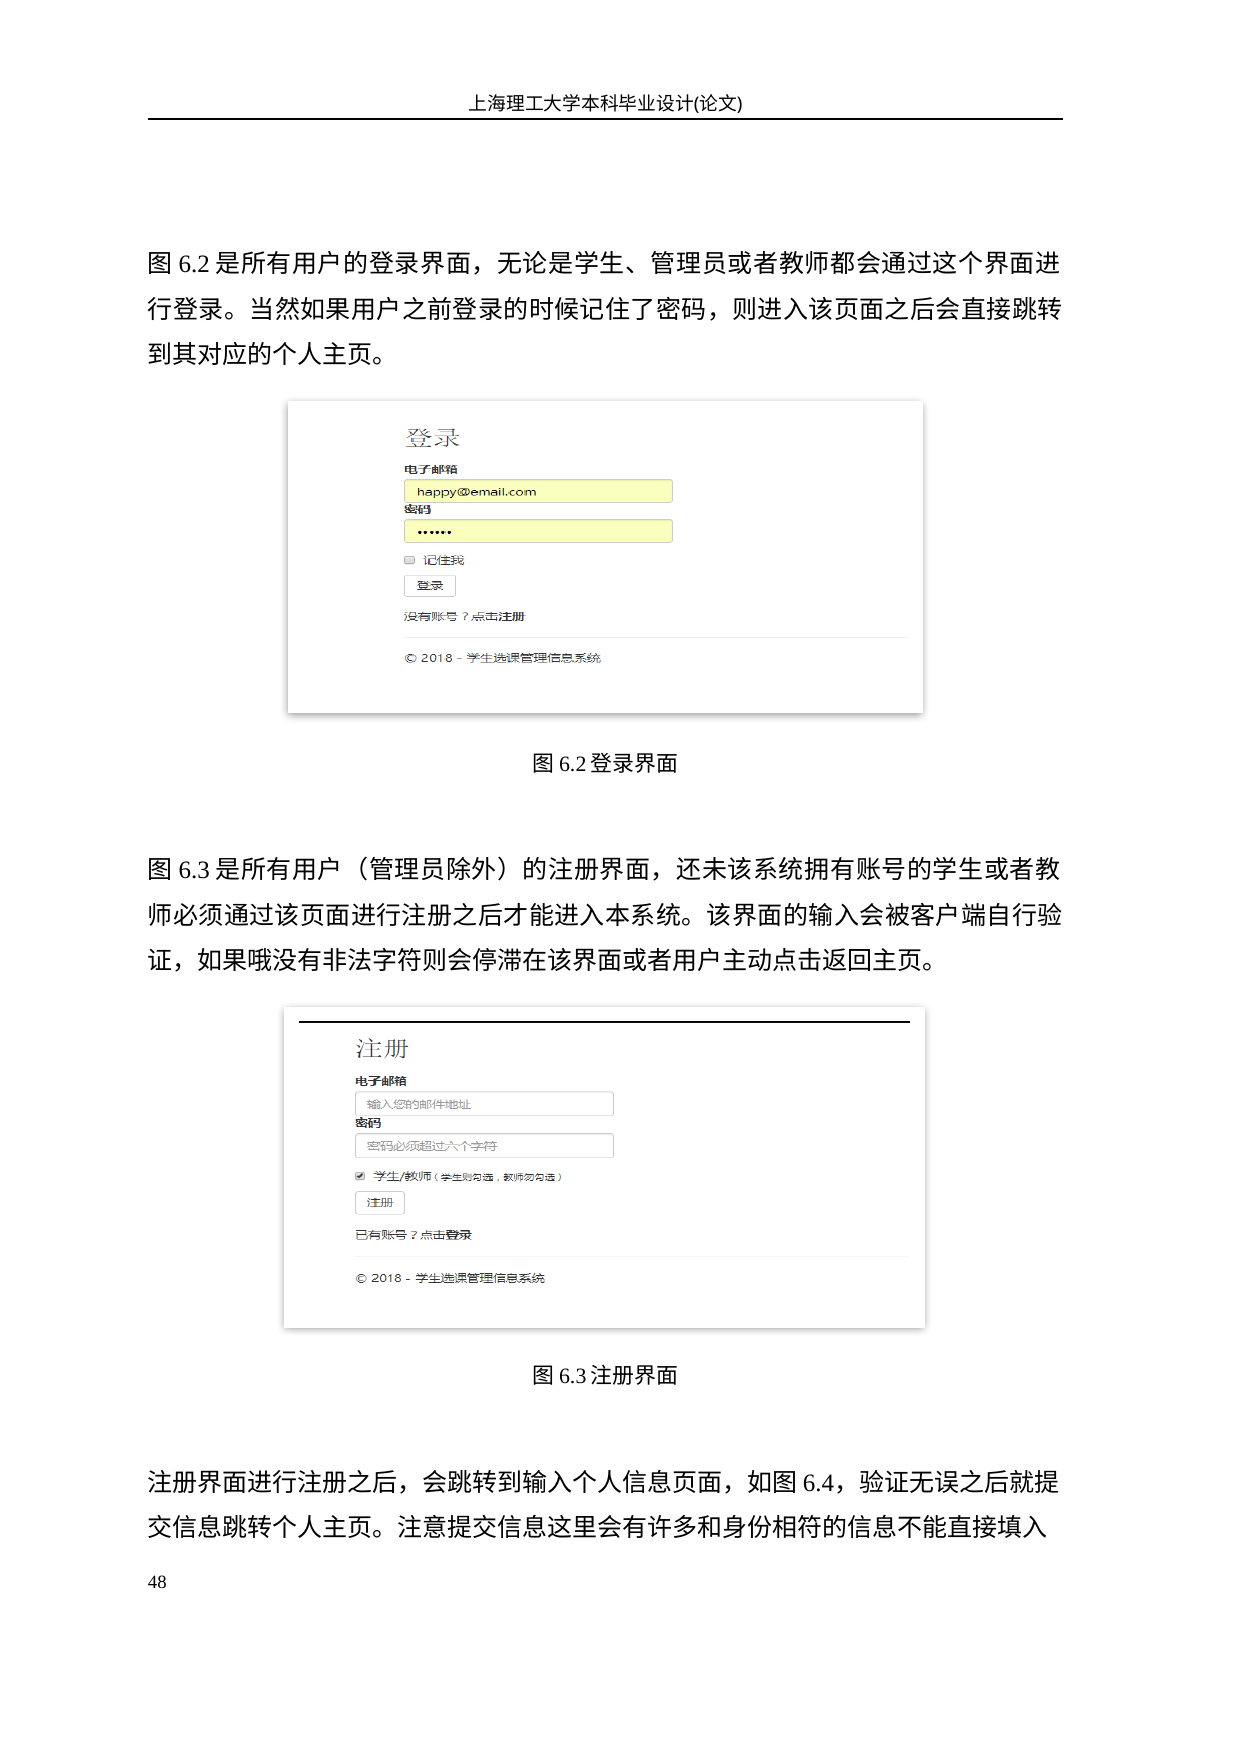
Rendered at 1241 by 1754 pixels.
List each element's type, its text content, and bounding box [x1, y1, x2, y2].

text 图6.2登录界面 [148, 746, 1063, 777]
picture [299, 1021, 910, 1313]
picture [302, 415, 908, 698]
text 注册界面进行注册之后，会跳转到输入个人信息页面，如图6.4，验证无误之后就提交信息跳转个人主页。注意提交信息这里会有许多和身份相符的信息不能直接填入汉字而要根据系统的提示选择对应的标签之后才能正确的提交数据，否则插入新数据的时候会报错。 [148, 1462, 1063, 1544]
text 图6.2是所有用户的登录界面，无论是学生、管理员或者教师都会通过这个界面进行登录。当然如果用户之前登录的时候记住了密码，则进入该页面之后会直接跳转到其对应的个人主页。 [148, 244, 1063, 371]
text 图6.3是所有用户（管理员除外）的注册界面，还未该系统拥有账号的学生或者教师必须通过该页面进行注册之后才能进入本系统。该界面的输入会被客户端自行验证，如果哦没有非法字符则会停滞在该界面或者用户主动点击返回主页。 [148, 850, 1063, 977]
text 图6.3注册界面 [148, 1358, 1063, 1389]
